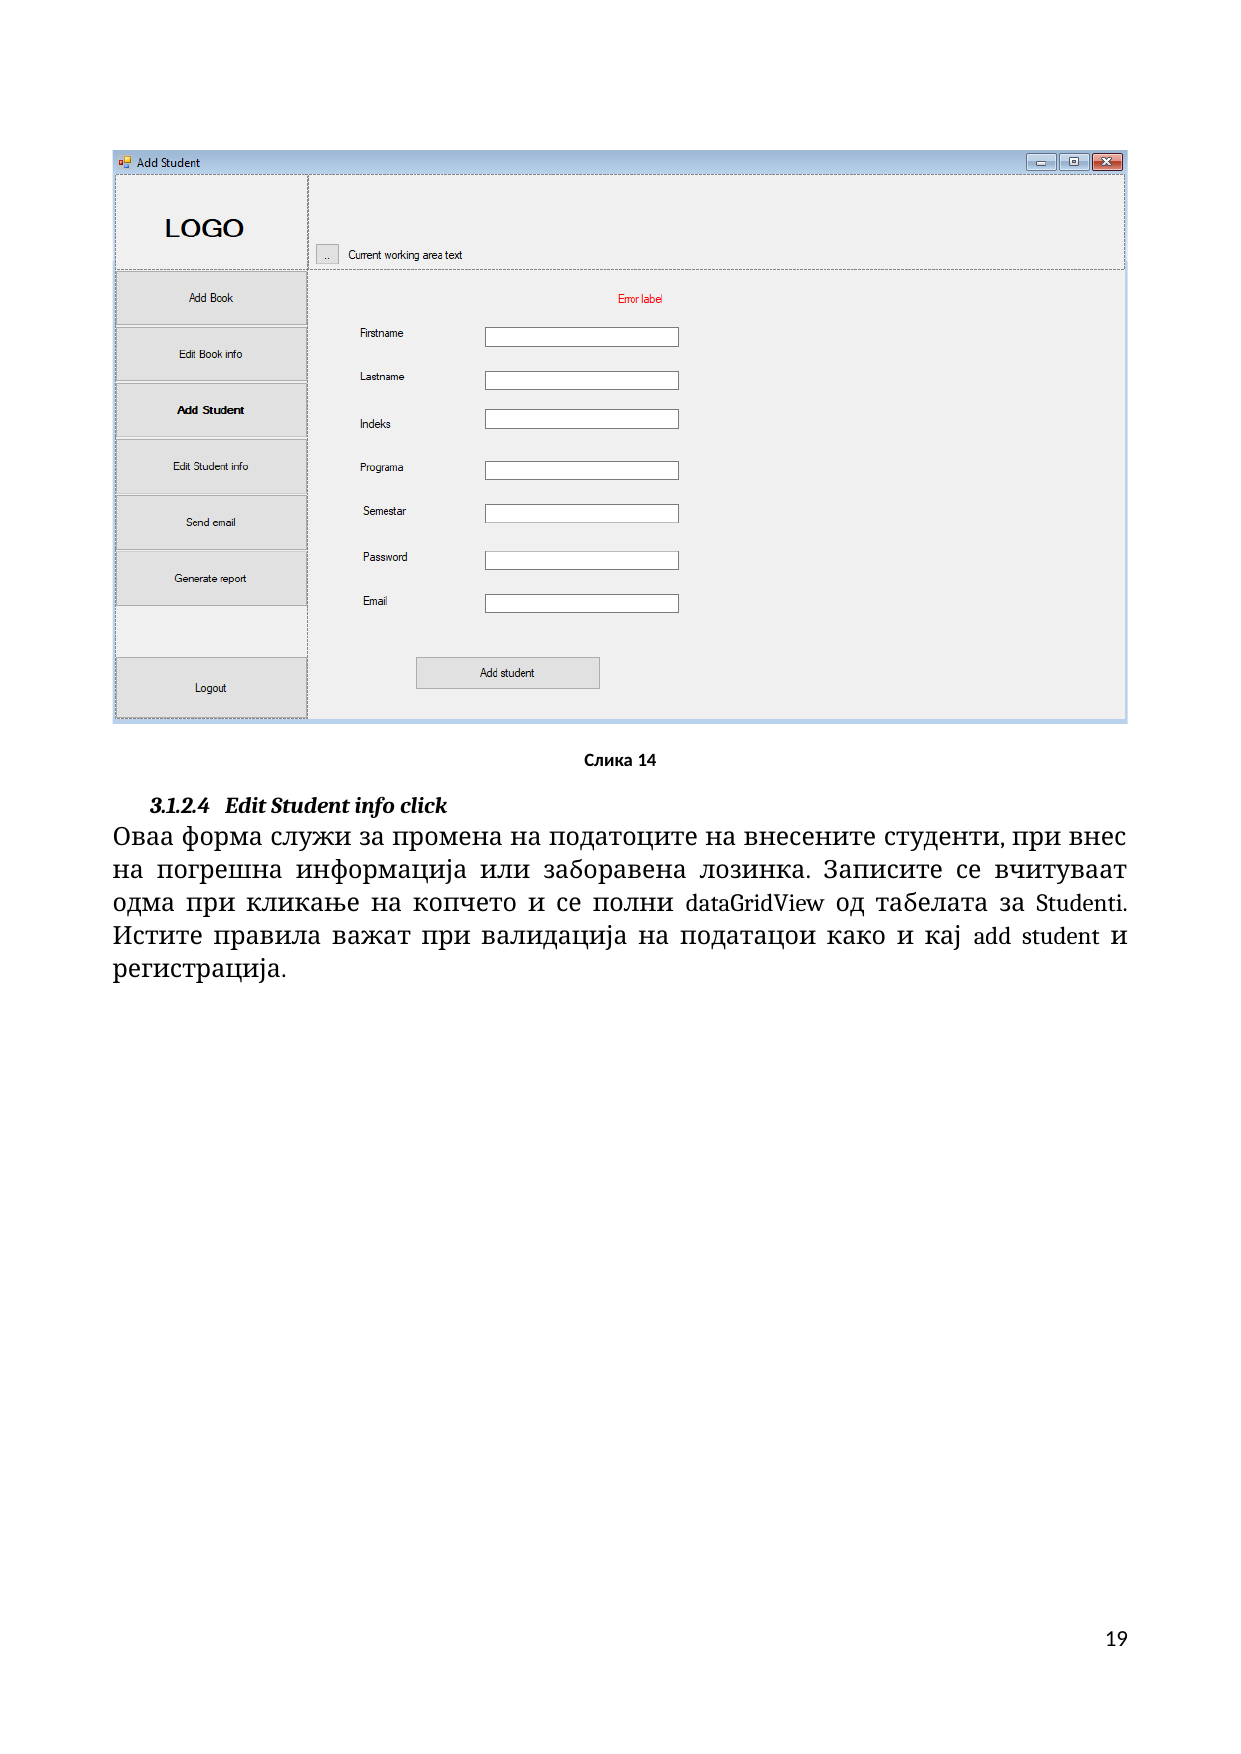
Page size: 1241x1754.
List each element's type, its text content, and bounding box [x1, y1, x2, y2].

picture [112, 150, 1128, 724]
subtitle Edit Student info click [150, 792, 1128, 819]
text Оваа форма служи за промена на податоците на внесените студенти, при внес на погрешна информација или заборавена лозинка. Записите се вчитуваат одма при кликање на копчето и се полни dataGridView од табелата за Studenti. Истите правила важат при валидација на податацои како и кај add student и регистрација. [112, 823, 1128, 983]
text Слика 14 [112, 749, 1128, 772]
